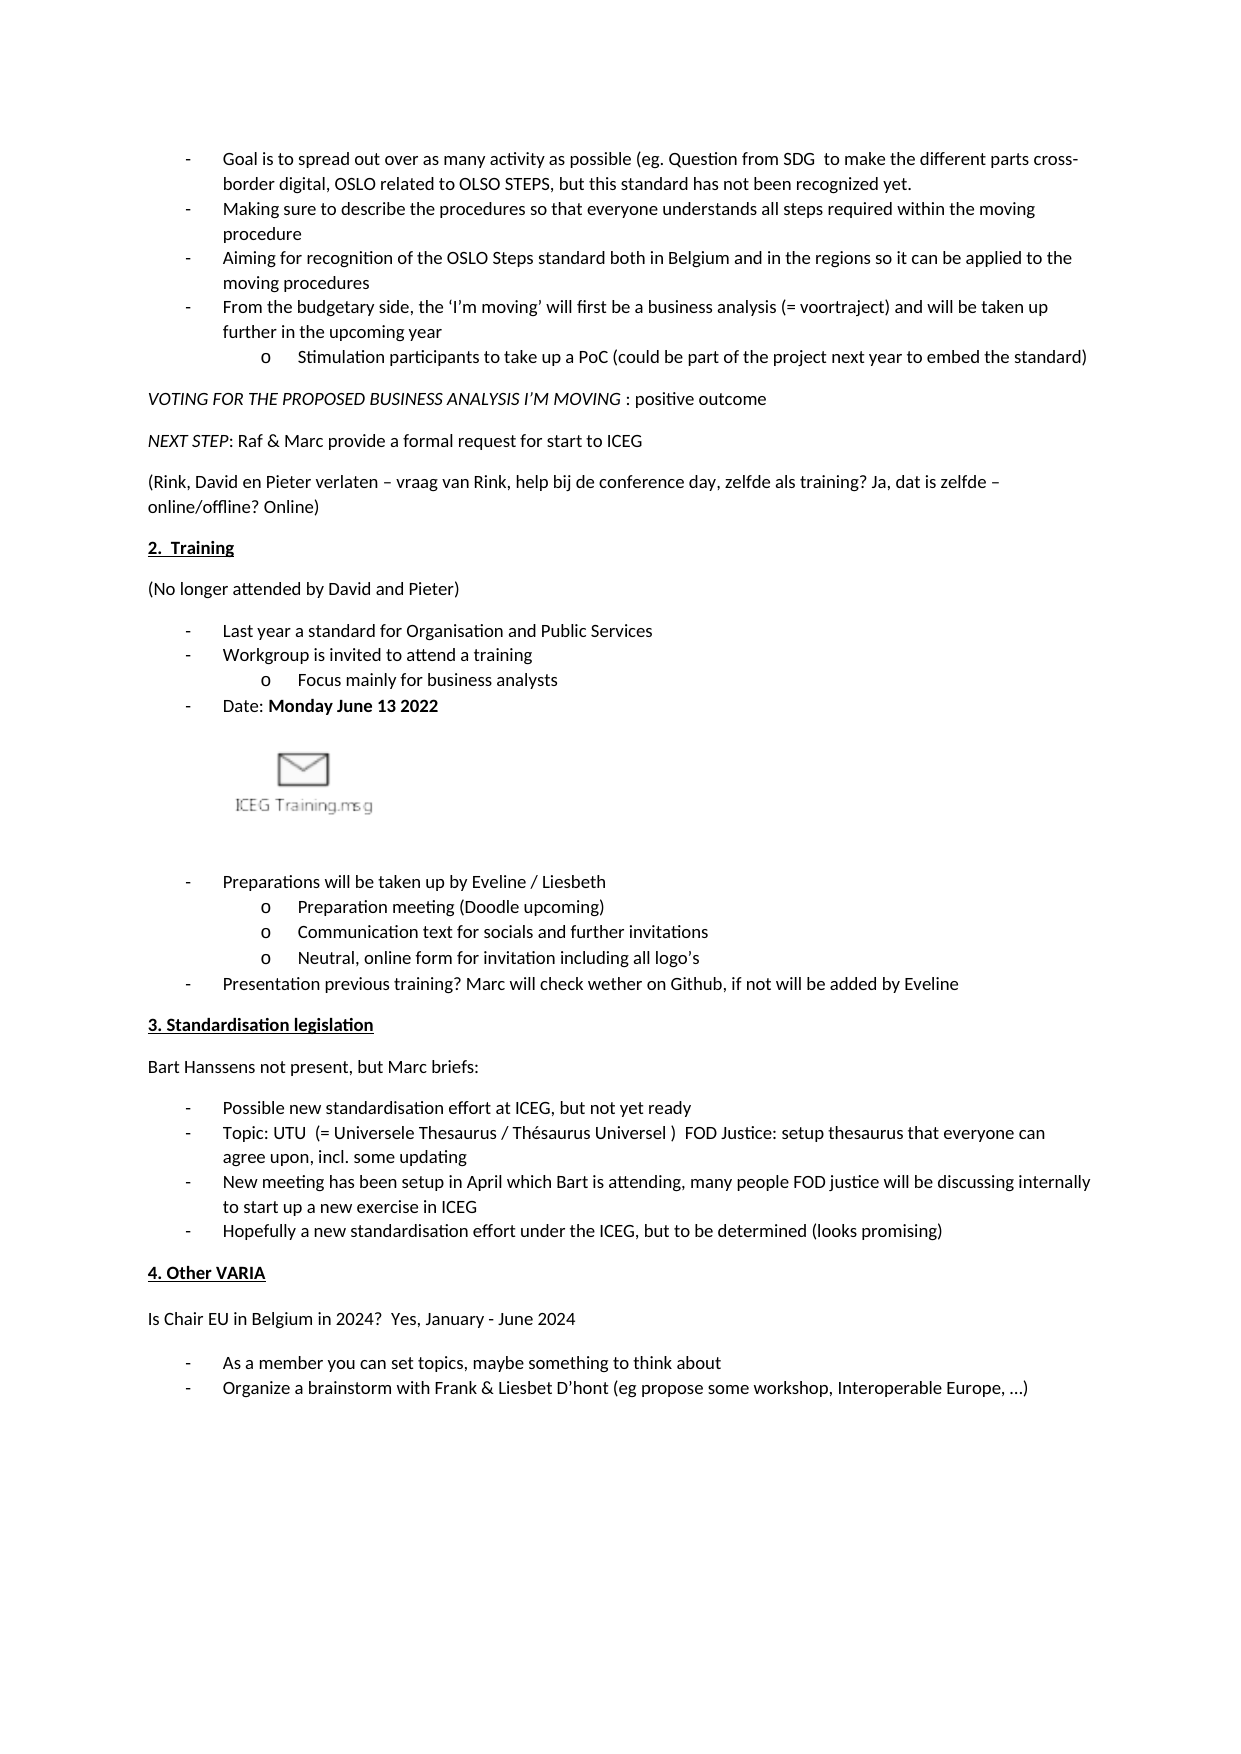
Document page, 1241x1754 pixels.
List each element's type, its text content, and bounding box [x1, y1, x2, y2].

text VOTING FOR THE PROPOSED BUSINESS ANALYSIS I’M MOVING : positive outcome [148, 387, 1093, 410]
text Bart Hanssens not present, but Marc briefs: [148, 1055, 1093, 1078]
list Communication text for socials and further invitations [260, 921, 1093, 944]
list Organize a brainstorm with Frank & Liesbet D’hont (eg propose some workshop, Interoperable Europe, …) [185, 1376, 1093, 1399]
text 2. Training [148, 536, 1093, 559]
list Preparation meeting (Doodle upcoming) [260, 895, 1093, 919]
list Possible new standardisation effort at ICEG, but not yet ready [185, 1096, 1093, 1119]
text (No longer attended by David and Pieter) [148, 578, 1093, 601]
list Workgroup is invited to attend a training [185, 644, 1093, 667]
list Preparations will be taken up by Eveline / Liesbeth [185, 870, 1093, 893]
list Goal is to spread out over as many activity as possible (eg. Question from SDG to make the different parts cross-border digital, OSLO related to OLSO STEPS, but this standard has not been recognized yet. [185, 148, 1093, 195]
list Stimulation participants to take up a PoC (could be part of the project next year to embed the standard) [260, 345, 1093, 369]
list Presentation previous training? Marc will check wether on Github, if not will be added by Eveline [185, 972, 1093, 995]
text (Rink, David en Pieter verlaten – vraag van Rink, help bij de conference day, zelfde als training? Ja, dat is zelfde – online/offline? Online) [148, 470, 1093, 518]
text NEXT STEP: Raf & Marc provide a formal request for start to ICEG [148, 429, 1093, 452]
list Focus mainly for business analysts [260, 668, 1093, 692]
list Date: Monday June 13 2022 [185, 694, 1093, 717]
list Aiming for recognition of the OSLO Steps standard both in Belgium and in the regions so it can be applied to the moving procedures [185, 246, 1093, 294]
list New meeting has been setup in April which Bart is attending, many people FOD justice will be discussing internally to start up a new exercise in ICEG [185, 1170, 1093, 1218]
text 3. Standardisation legislation [148, 1013, 1093, 1036]
list Last year a standard for Organisation and Public Services [185, 619, 1093, 642]
list Neutral, online form for invitation including all logo’s [260, 946, 1093, 970]
list Topic: UTU (= Universele Thesaurus / Thésaurus Universel ) FOD Justice: setup thesaurus that everyone can agree upon, incl. some updating [185, 1121, 1093, 1168]
text Is Chair EU in Belgium in 2024? Yes, January - June 2024 [148, 1302, 1093, 1332]
list From the budgetary side, the ‘I’m moving’ will first be a business analysis (= voortraject) and will be taken up further in the upcoming year [185, 296, 1093, 343]
list Hopefully a new standardisation effort under the ICEG, but to be determined (looks promising) [185, 1220, 1093, 1243]
list Making sure to describe the procedures so that everyone understands all steps required within the moving procedure [185, 197, 1093, 244]
text 4. Other VARIA [148, 1261, 1093, 1284]
list As a member you can set topics, maybe something to think about [185, 1351, 1093, 1374]
